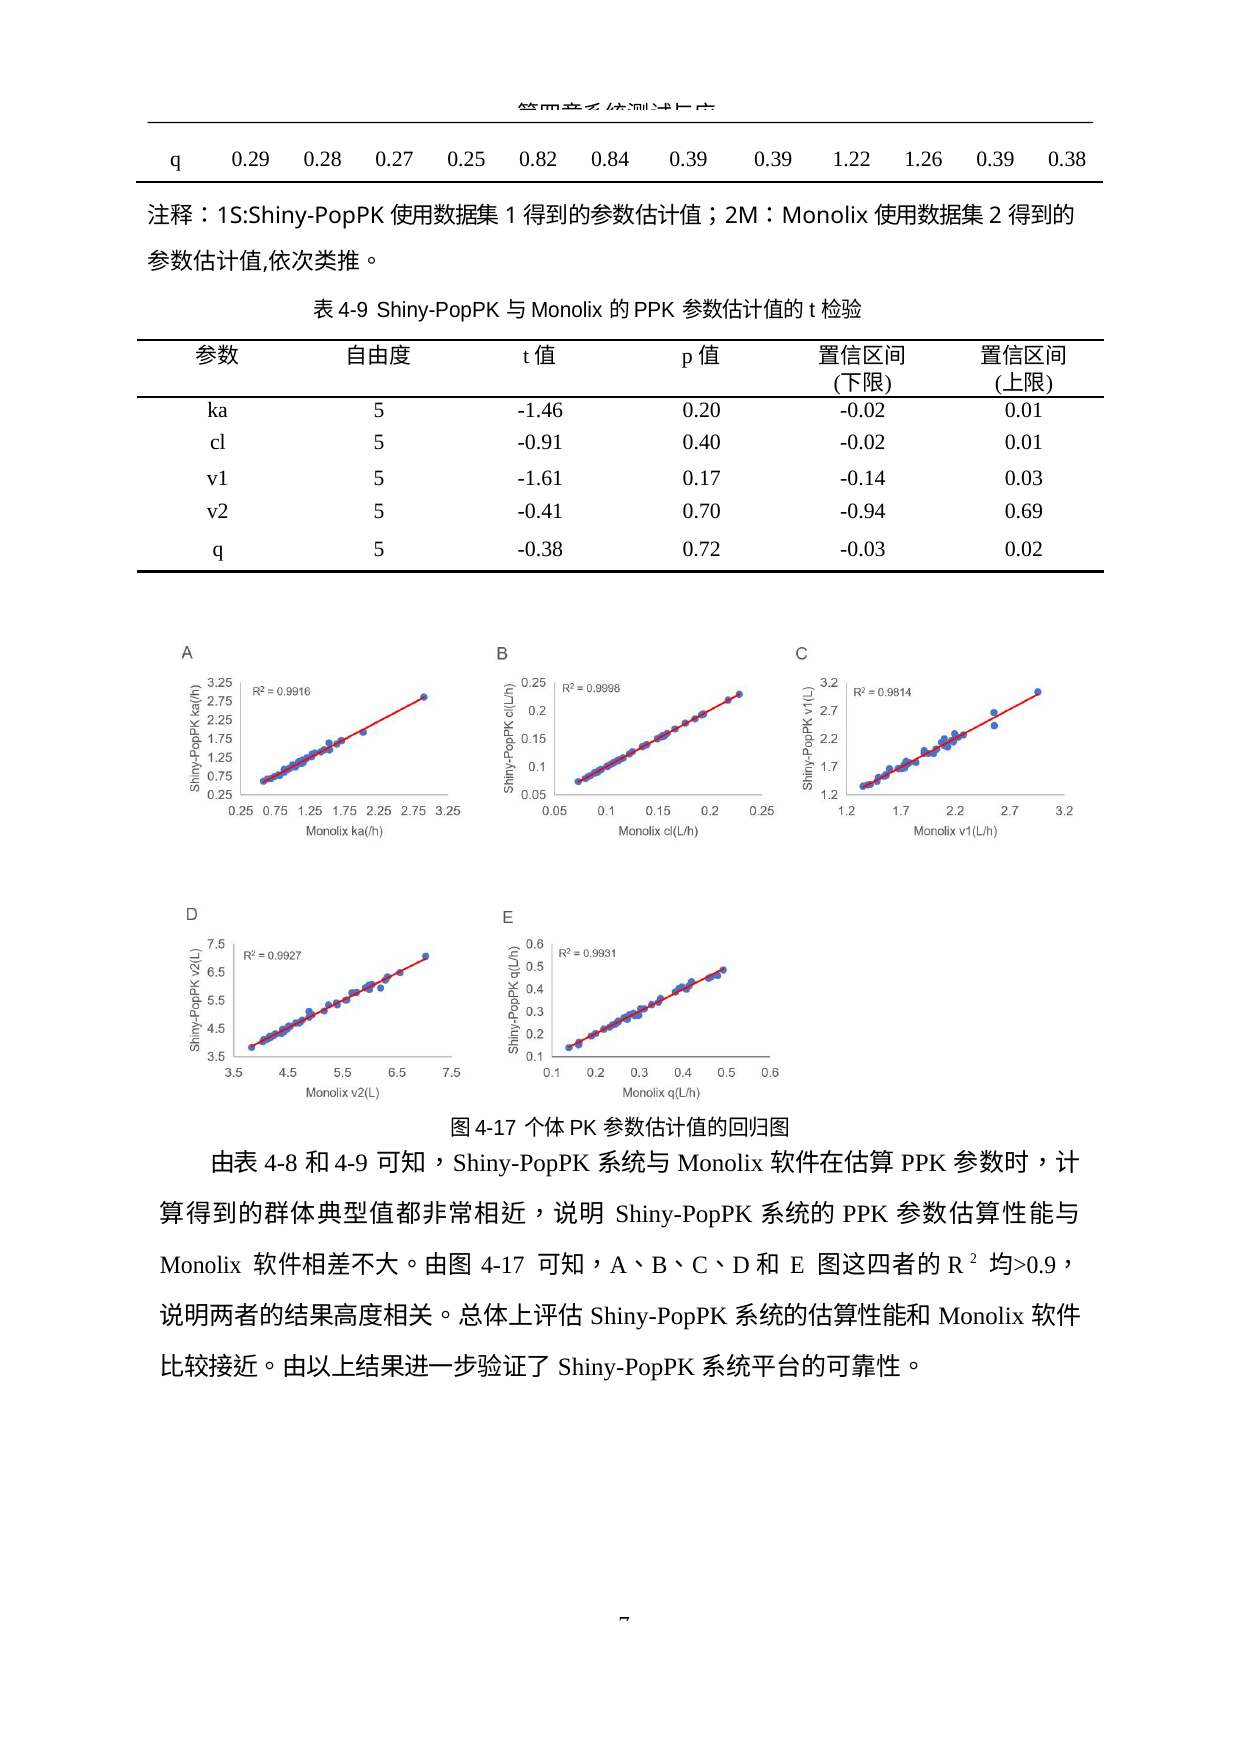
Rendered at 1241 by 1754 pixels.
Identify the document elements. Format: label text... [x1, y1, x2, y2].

table_cell 0.72 [623, 530, 770, 570]
table_cell 5 [293, 426, 464, 460]
table_cell -0.91 [464, 426, 622, 460]
table_cell -1.46 [464, 398, 622, 426]
table_cell 0.01 [943, 426, 1104, 460]
table_header t 值 [464, 341, 622, 396]
text 表 4-9 Shiny-PopPK 与 Monolix 的 PPK 参数估计值的 t 检验 [203, 294, 972, 324]
table_cell 0.01 [943, 398, 1104, 426]
table_cell q [137, 530, 292, 570]
table_cell -0.14 [770, 460, 943, 494]
table_cell 5 [293, 495, 464, 530]
table_header 自由度 [293, 341, 464, 396]
table_cell 5 [293, 460, 464, 494]
table_cell 0.03 [943, 460, 1104, 494]
table_cell -0.38 [464, 530, 622, 570]
table_cell -0.02 [770, 398, 943, 426]
text 由表 4-8 和 4-9 可知，Shiny-PopPK 系统与 Monolix 软件在估算 PPK 参数时，计算得到的群体典型值都非常相近，说明 Shiny-PopPK 系统的 PPK 参数估算性能与Monolix 软件相差不大。由图 4-17 可知，A、B、C、D 和 E 图这四者的R 2 均>0.9， 说明两者的结果高度相关。总体上评估 Shiny-PopPK 系统的估算性能和 Monolix 软件比较接近。由以上结果进一步验证了 Shiny-PopPK 系统平台的可靠性。 [159, 1145, 1082, 1383]
table_cell -0.02 [770, 426, 943, 460]
text q 0.29 0.28 0.27 0.25 0.82 0.84 0.39 0.39 1.22 1.26 0.39 0.38 [170, 146, 1115, 171]
table_header 置信区间 (上限) [943, 341, 1104, 396]
table_cell cl [137, 426, 292, 460]
table_cell 5 [293, 398, 464, 426]
table_cell 0.70 [623, 495, 770, 530]
picture [182, 642, 1074, 1101]
table_header 置信区间 (下限) [770, 341, 943, 396]
table_cell -0.94 [770, 495, 943, 530]
table_cell ka [137, 398, 292, 426]
table_cell -0.03 [770, 530, 943, 570]
text 注释：1S:Shiny-PopPK 使用数据集 1 得到的参数估计值；2M：Monolix 使用数据集 2 得到的参数估计值,依次类推。 [148, 171, 1082, 276]
table_header 参数 [137, 341, 292, 396]
table_cell v2 [137, 495, 292, 530]
table_cell v1 [137, 460, 292, 494]
table_header p 值 [623, 341, 770, 396]
table_cell 0.40 [623, 426, 770, 460]
table_cell 0.17 [623, 460, 770, 494]
table_cell 0.20 [623, 398, 770, 426]
table_cell 5 [293, 530, 464, 570]
table_cell 0.02 [943, 530, 1104, 570]
table_cell -1.61 [464, 460, 622, 494]
text 图 4-17 个体 PK 参数估计值的回归图 [203, 1101, 1036, 1141]
table_cell 0.69 [943, 495, 1104, 530]
table_cell -0.41 [464, 495, 622, 530]
